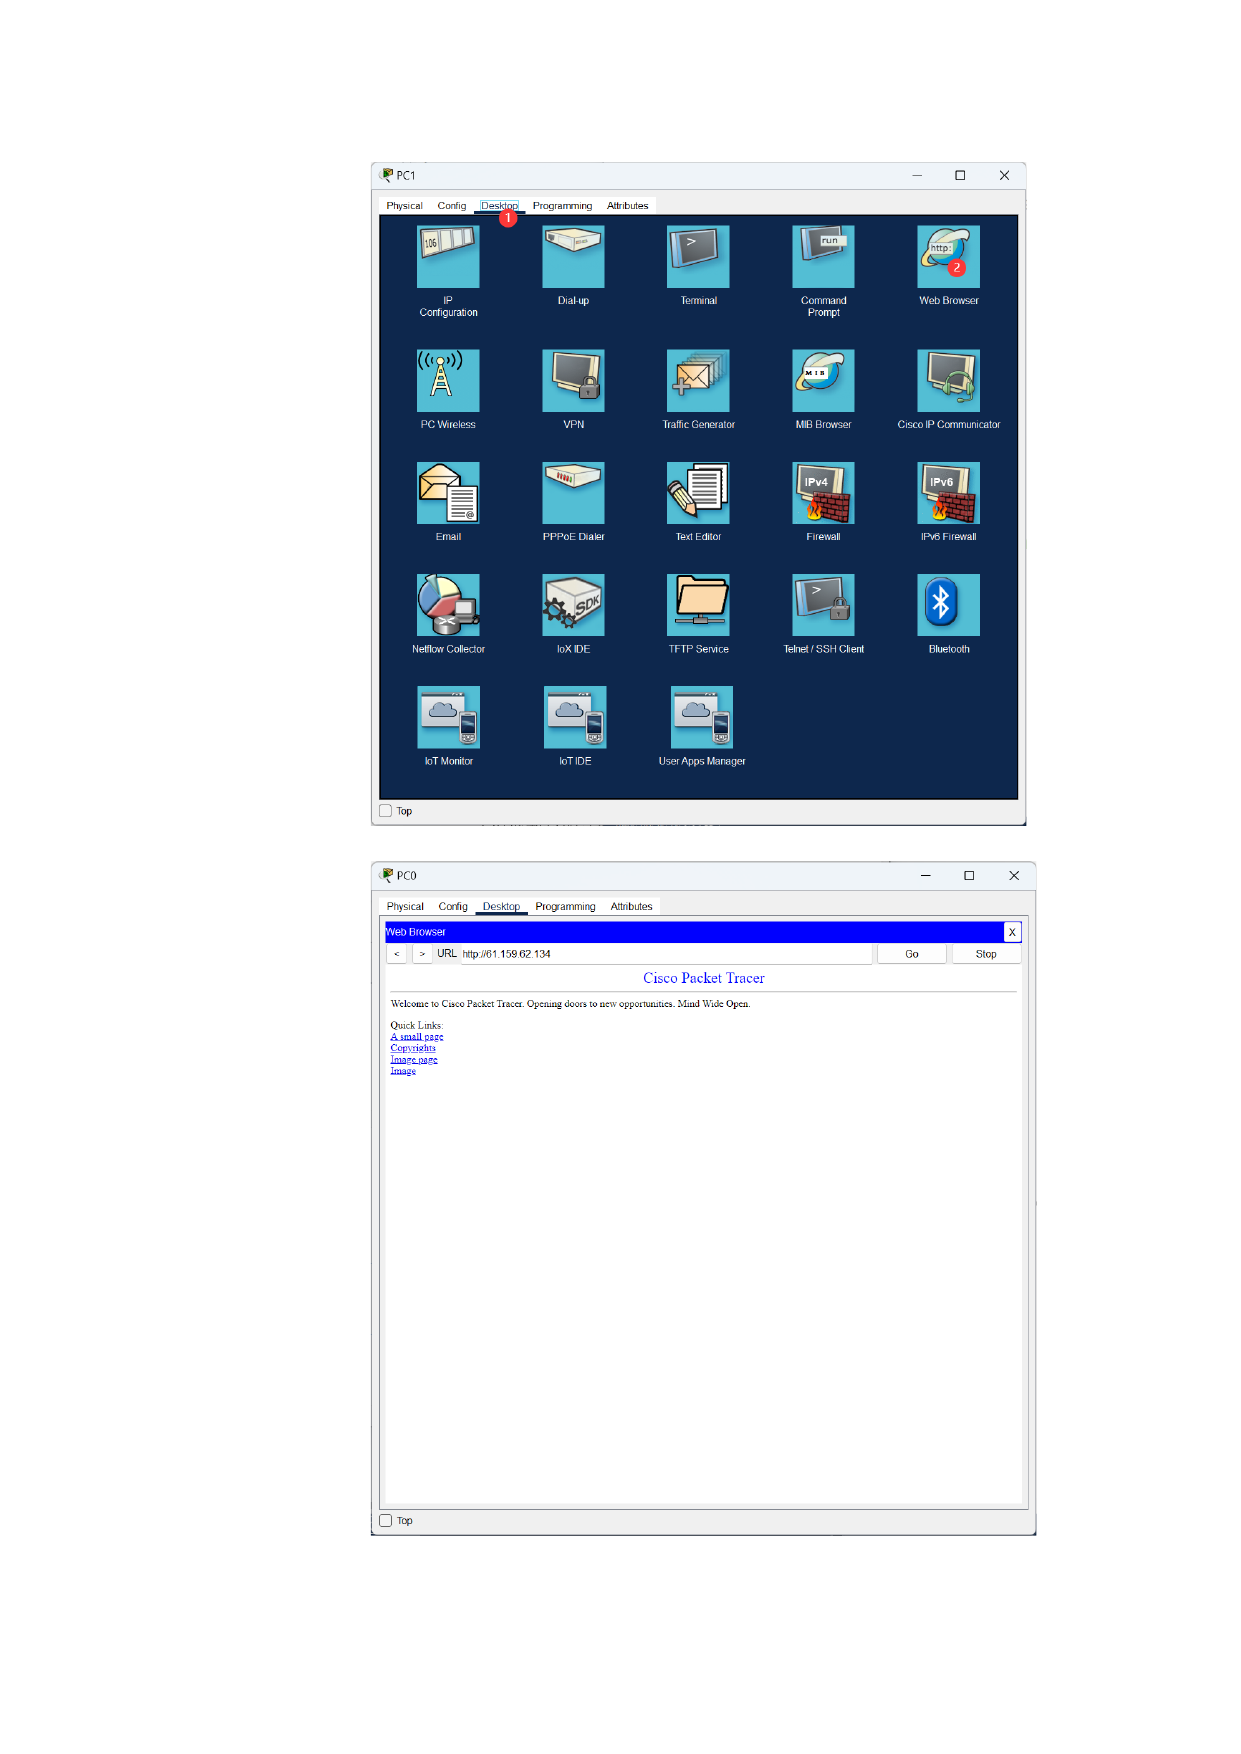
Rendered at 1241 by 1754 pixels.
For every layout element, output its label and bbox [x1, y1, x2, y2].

picture [370, 861, 1037, 1536]
picture [370, 162, 1027, 826]
